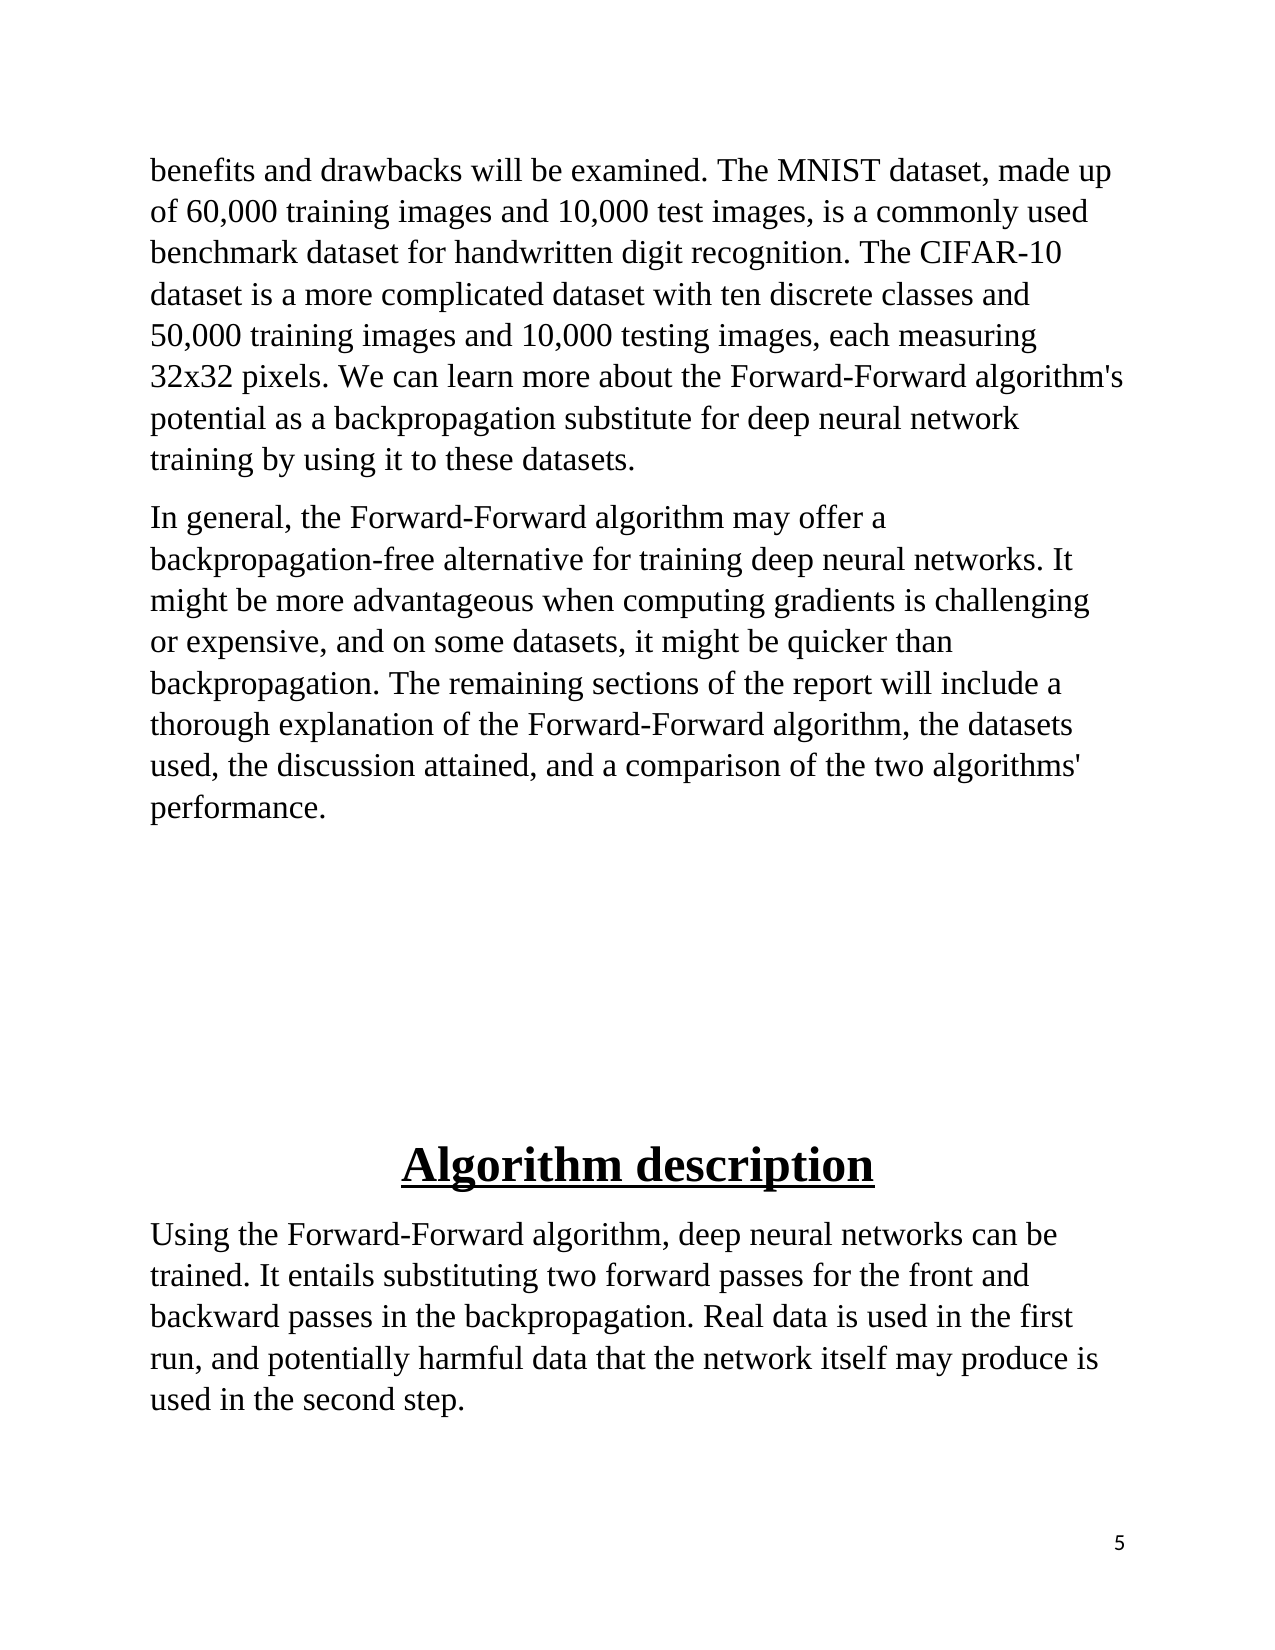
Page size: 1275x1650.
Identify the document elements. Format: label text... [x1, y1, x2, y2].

text Algorithm description [150, 1135, 1125, 1193]
text Using the Forward-Forward algorithm, deep neural networks can be trained. It entails substituting two forward passes for the front and backward passes in the backpropagation. Real data is used in the first run, and potentially harmful data that the network itself may produce is used in the second step. [150, 1214, 1125, 1418]
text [150, 150, 1125, 478]
text In general, the Forward-Forward algorithm may offer a backpropagation-free alternative for training deep neural networks. It might be more advantageous when computing gradients is challenging or expensive, and on some datasets, it might be quicker than backpropagation. The remaining sections of the report will include a thorough explanation of the Forward-Forward algorithm, the datasets used, the discussion attained, and a comparison of the two algorithms' performance. [150, 497, 1125, 825]
